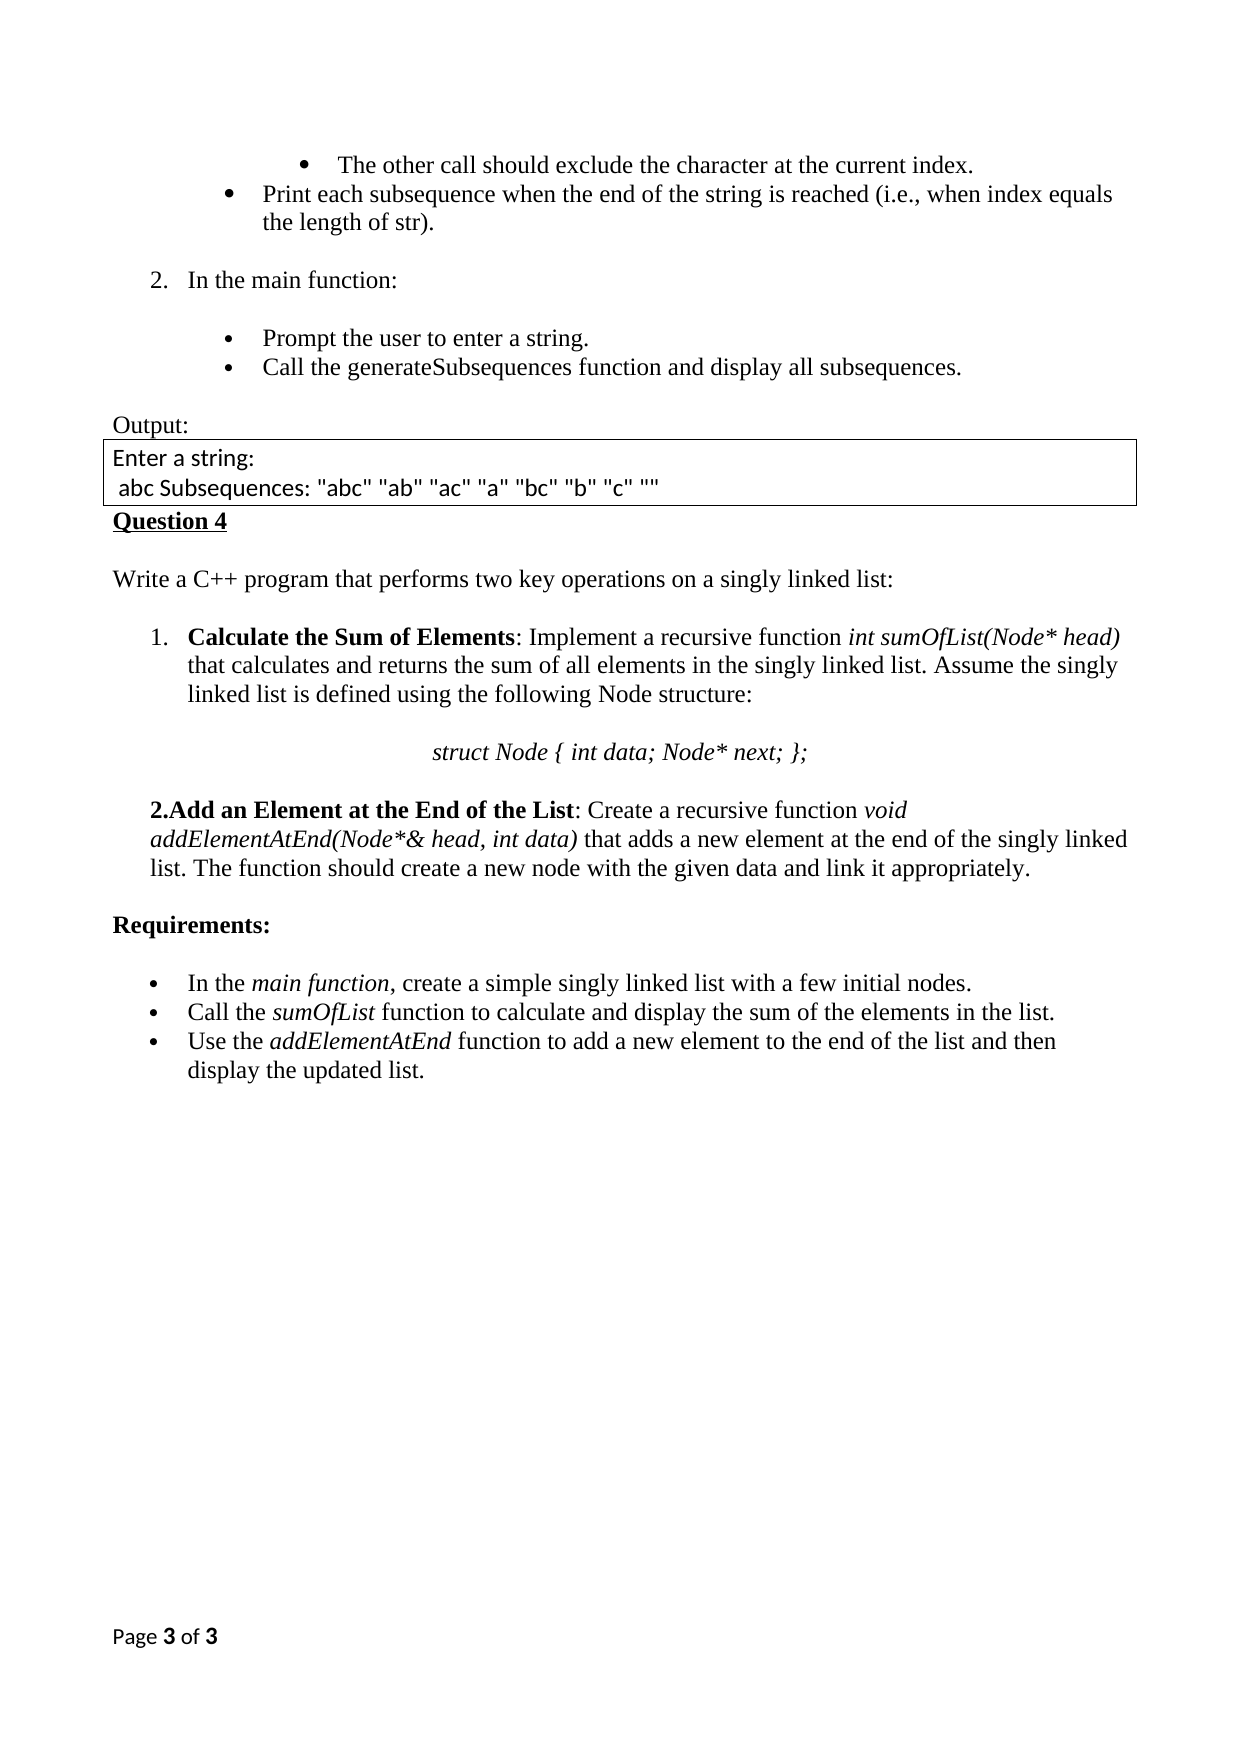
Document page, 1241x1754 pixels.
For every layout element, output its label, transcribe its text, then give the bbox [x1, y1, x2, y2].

list Print each subsequence when the end of the string is reached (i.e., when index equals the length of str). [225, 179, 1128, 236]
text Output: [112, 410, 1128, 439]
text struct Node { int data; Node* next; }; [112, 737, 1128, 766]
list In the main function, create a simple singly linked list with a few initial nodes. [150, 968, 1128, 997]
list Call the generateSubsequences function and display all subsequences. [225, 352, 1128, 381]
text Enter a string: [104, 440, 1136, 469]
list Call the sumOfList function to calculate and display the sum of the elements in the list. [150, 997, 1128, 1026]
list Calculate the Sum of Elements: Implement a recursive function int sumOfList(Node* head) that calculates and returns the sum of all elements in the singly linked list. Assume the singly linked list is defined using the following Node structure: [150, 622, 1128, 708]
text Question 4 [112, 506, 1128, 535]
text 2.Add an Element at the End of the List: Create a recursive function void addElementAtEnd(Node*& head, int data) that adds a new element at the end of the singly linked list. The function should create a new node with the given data and link it appropriately. [150, 795, 1128, 881]
text Requirements: [112, 911, 1128, 939]
list Use the addElementAtEnd function to add a new element to the end of the list and then display the updated list. [150, 1026, 1128, 1083]
list The other call should exclude the character at the current index. [300, 150, 1128, 179]
list Prompt the user to enter a string. [225, 323, 1128, 352]
list In the main function: [150, 265, 1128, 294]
text abc Subsequences: "abc" "ab" "ac" "a" "bc" "b" "c" "" [104, 469, 1136, 505]
text Write a C++ program that performs two key operations on a singly linked list: [112, 564, 1128, 593]
